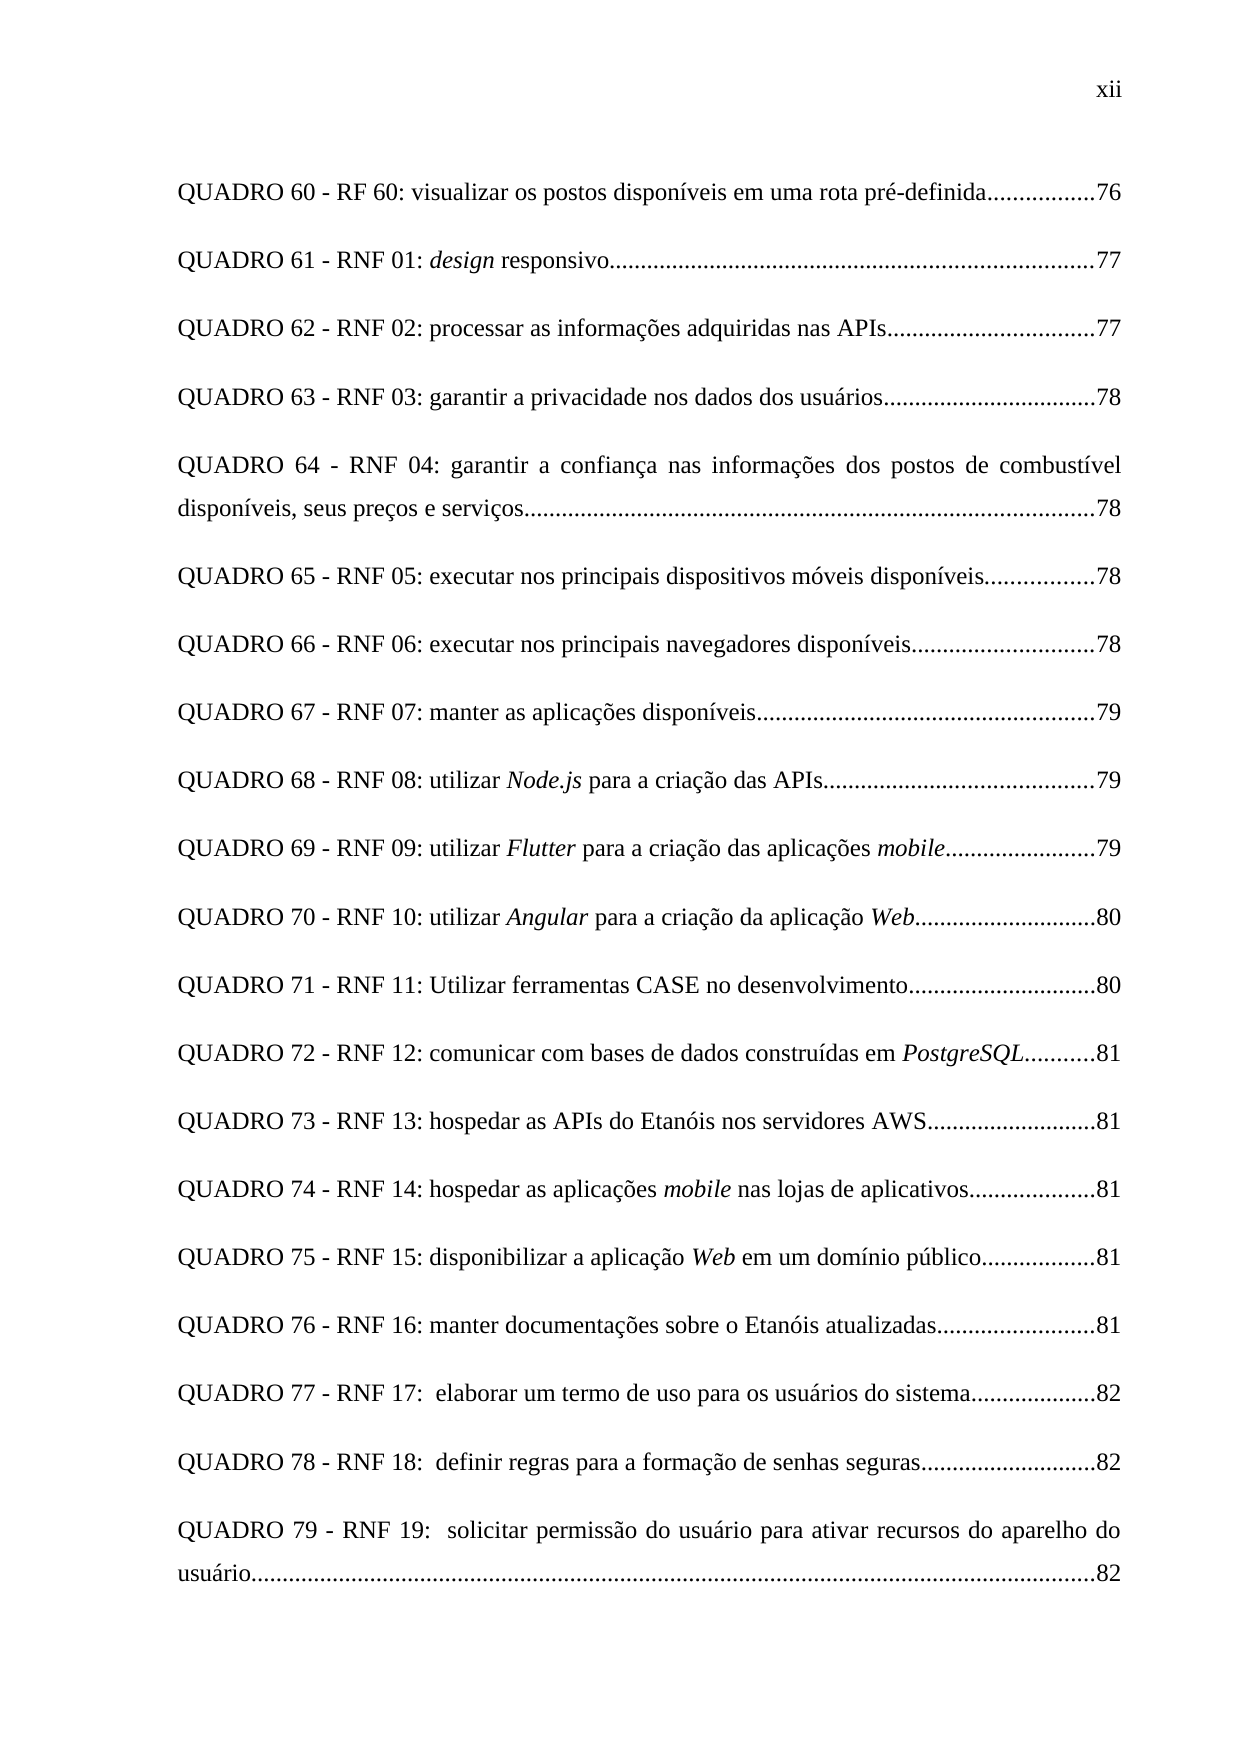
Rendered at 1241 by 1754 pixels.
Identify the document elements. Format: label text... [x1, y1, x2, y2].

text QUADRO 75 - RNF 15: disponibilizar a aplicação Web em um domínio público 81 [177, 1242, 1122, 1271]
text QUADRO 73 - RNF 13: hospedar as APIs do Etanóis nos servidores AWS 81 [177, 1106, 1122, 1135]
text QUADRO 67 - RNF 07: manter as aplicações disponíveis 79 [177, 697, 1122, 726]
text QUADRO 69 - RNF 09: utilizar Flutter para a criação das aplicações mobile 79 [177, 833, 1122, 862]
text QUADRO 76 - RNF 16: manter documentações sobre o Etanóis atualizadas 81 [177, 1310, 1122, 1339]
text QUADRO 74 - RNF 14: hospedar as aplicações mobile nas lojas de aplicativos 81 [177, 1174, 1122, 1203]
text QUADRO 63 - RNF 03: garantir a privacidade nos dados dos usuários 78 [177, 382, 1122, 410]
text QUADRO 68 - RNF 08: utilizar Node.js para a criação das APIs 79 [177, 765, 1122, 794]
text QUADRO 71 - RNF 11: Utilizar ferramentas CASE no desenvolvimento 80 [177, 970, 1122, 998]
text QUADRO 78 - RNF 18: definir regras para a formação de senhas seguras 82 [177, 1447, 1122, 1475]
text QUADRO 77 - RNF 17: elaborar um termo de uso para os usuários do sistema 82 [177, 1378, 1122, 1407]
text QUADRO 64 - RNF 04: garantir a confiança nas informações dos postos de combustível disponíveis, seus preços e serviços 78 [177, 450, 1122, 522]
text QUADRO 70 - RNF 10: utilizar Angular para a criação da aplicação Web 80 [177, 902, 1122, 930]
text QUADRO 72 - RNF 12: comunicar com bases de dados construídas em PostgreSQL 81 [177, 1038, 1122, 1067]
text QUADRO 79 - RNF 19: solicitar permissão do usuário para ativar recursos do aparelho do usuário 82 [177, 1515, 1122, 1587]
text QUADRO 61 - RNF 01: design responsivo 77 [177, 245, 1122, 274]
text QUADRO 62 - RNF 02: processar as informações adquiridas nas APIs 77 [177, 313, 1122, 342]
text QUADRO 60 - RF 60: visualizar os postos disponíveis em uma rota pré-definida 76 [177, 177, 1122, 206]
text QUADRO 65 - RNF 05: executar nos principais dispositivos móveis disponíveis 78 [177, 561, 1122, 590]
text QUADRO 66 - RNF 06: executar nos principais navegadores disponíveis 78 [177, 629, 1122, 658]
